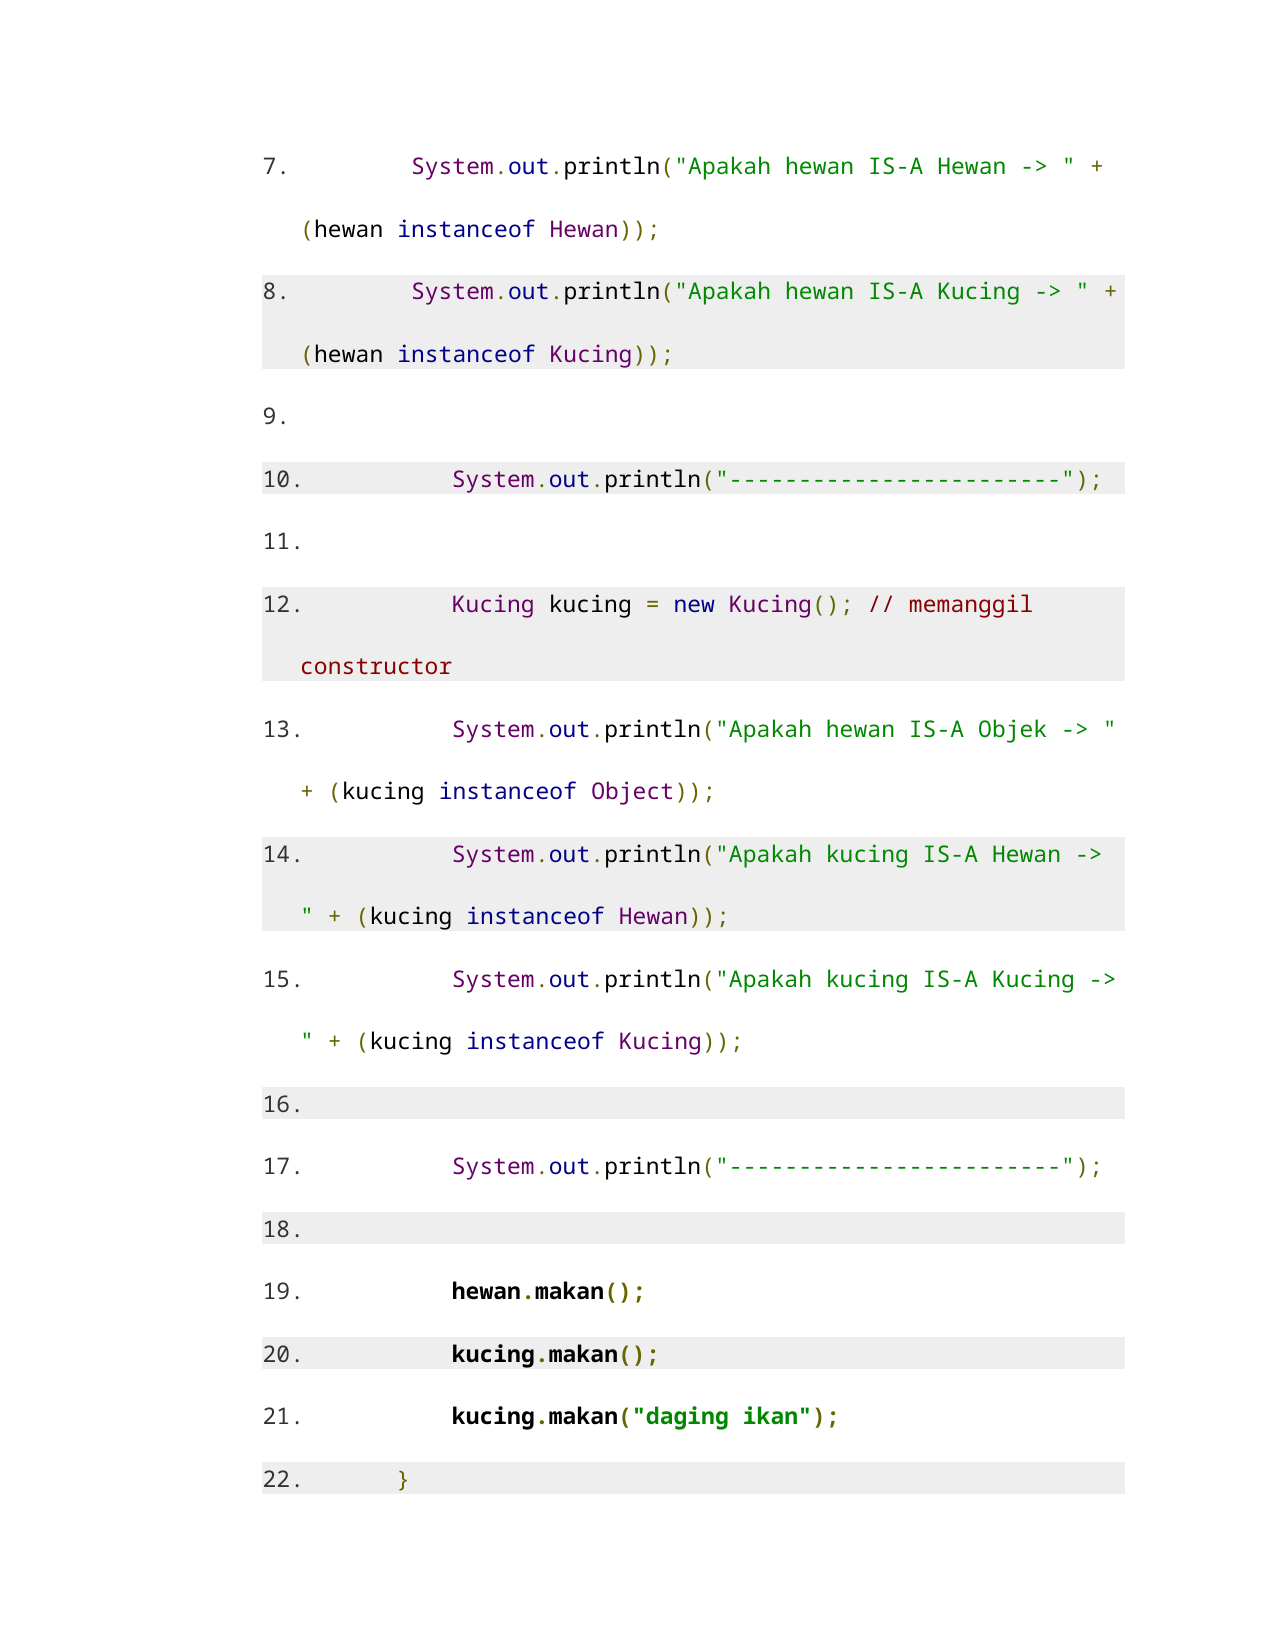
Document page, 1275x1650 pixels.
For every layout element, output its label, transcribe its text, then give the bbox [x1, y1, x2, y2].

list System.out.println("------------------------"); [262, 1150, 1125, 1181]
list System.out.println("Apakah hewan IS-A Objek -> " + (kucing instanceof Object)); [262, 712, 1125, 806]
list System.out.println("Apakah hewan IS-A Hewan -> " + (hewan instanceof Hewan)); [262, 150, 1125, 244]
list hewan.makan(); [262, 1275, 1125, 1306]
list System.out.println("Apakah kucing IS-A Hewan -> " + (kucing instanceof Hewan)); [262, 837, 1125, 931]
list System.out.println("------------------------"); [262, 462, 1125, 494]
list kucing.makan(); [262, 1337, 1125, 1369]
list System.out.println("Apakah kucing IS-A Kucing -> " + (kucing instanceof Kucing)); [262, 962, 1125, 1056]
list kucing.makan("daging ikan"); [262, 1400, 1125, 1431]
list Kucing kucing = new Kucing(); // memanggil constructor [262, 587, 1125, 681]
list System.out.println("Apakah hewan IS-A Kucing -> " + (hewan instanceof Kucing)); [262, 275, 1125, 369]
list } [262, 1462, 1125, 1494]
